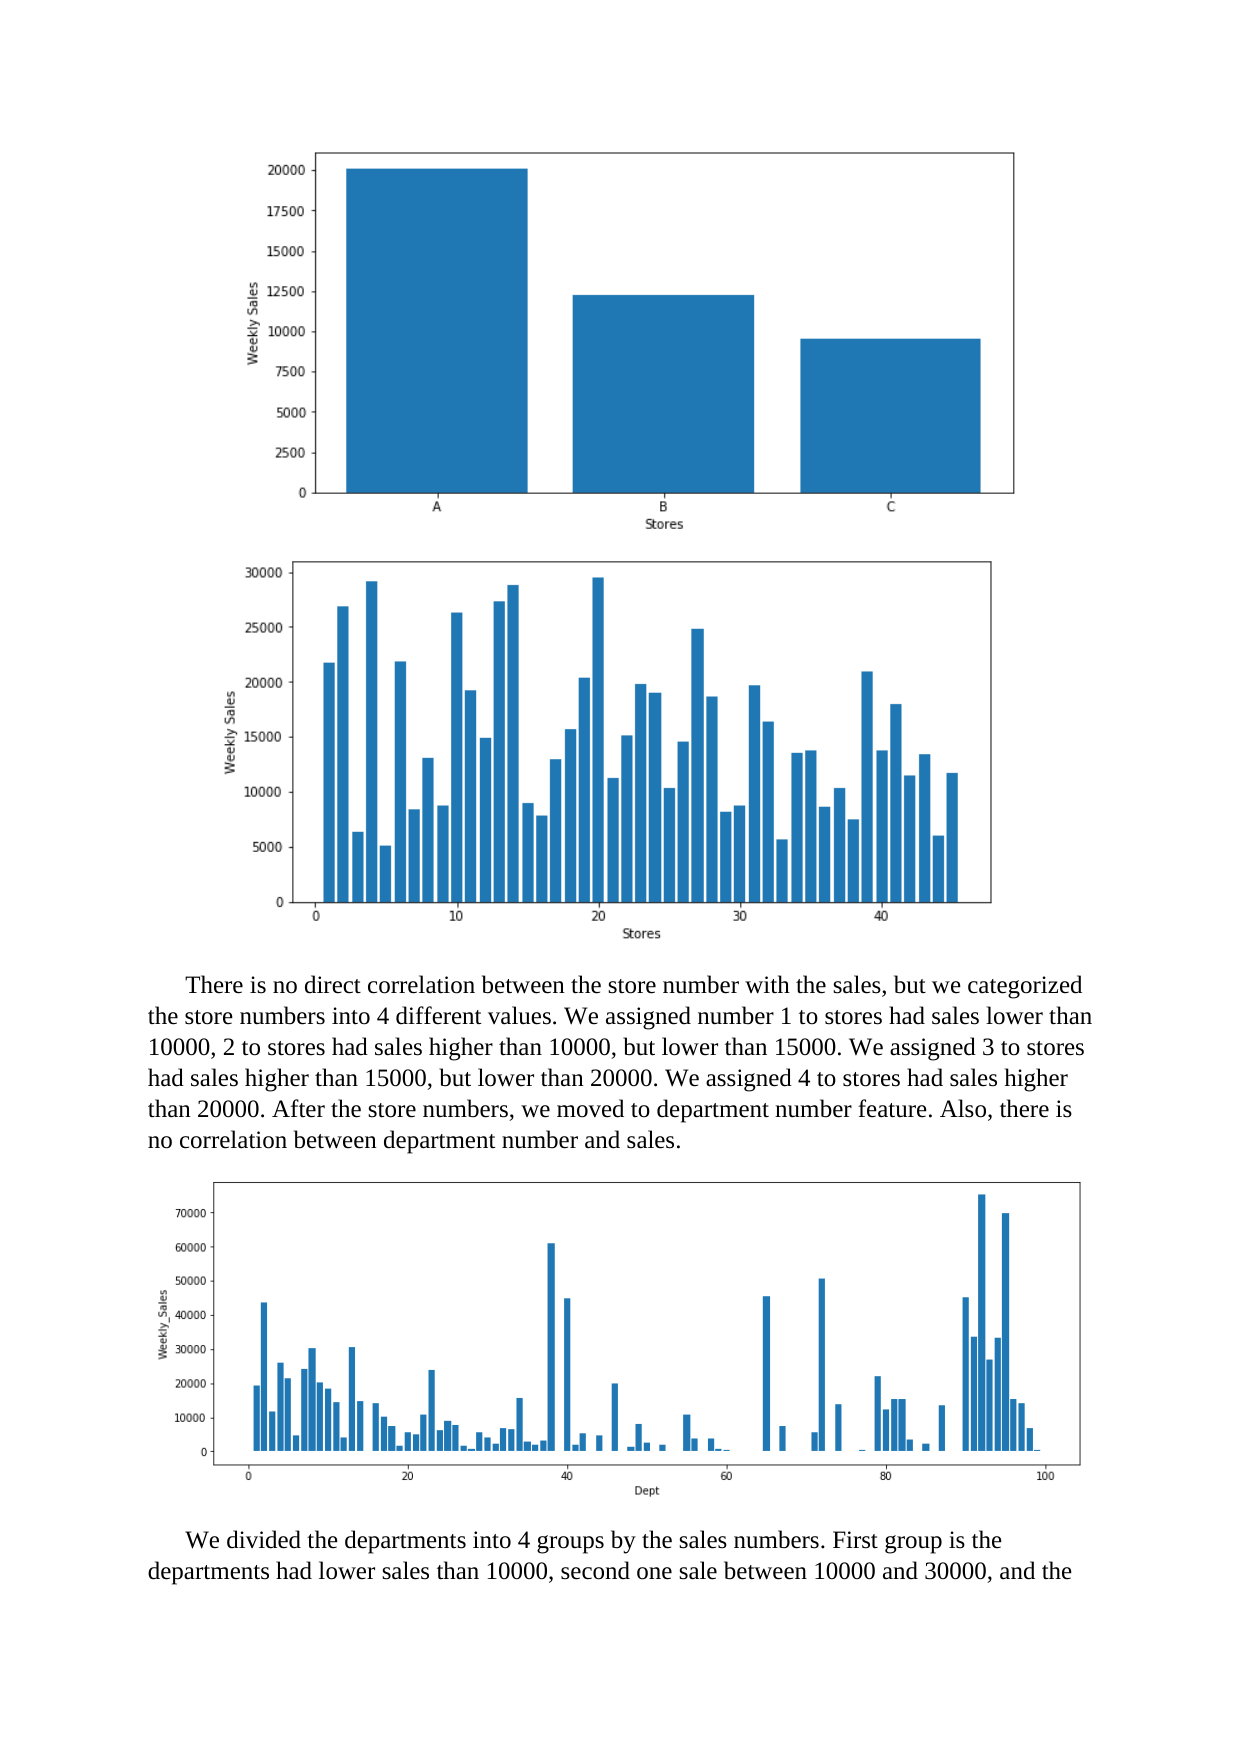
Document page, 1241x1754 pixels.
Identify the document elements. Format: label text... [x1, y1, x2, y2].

picture [147, 1156, 1093, 1506]
picture [240, 147, 1037, 534]
text There is no direct correlation between the store number with the sales, but we categorized the store numbers into 4 different values. We assigned number 1 to stores had sales lower than 10000, 2 to stores had sales higher than 10000, but lower than 15000. We assigned 3 to stores had sales higher than 15000, but lower than 20000. We assigned 4 to stores had sales higher than 20000. After the store numbers, we moved to department number feature. Also, there is no correlation between department number and sales. [148, 970, 1093, 1156]
picture [217, 536, 1023, 951]
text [148, 1525, 1093, 1585]
